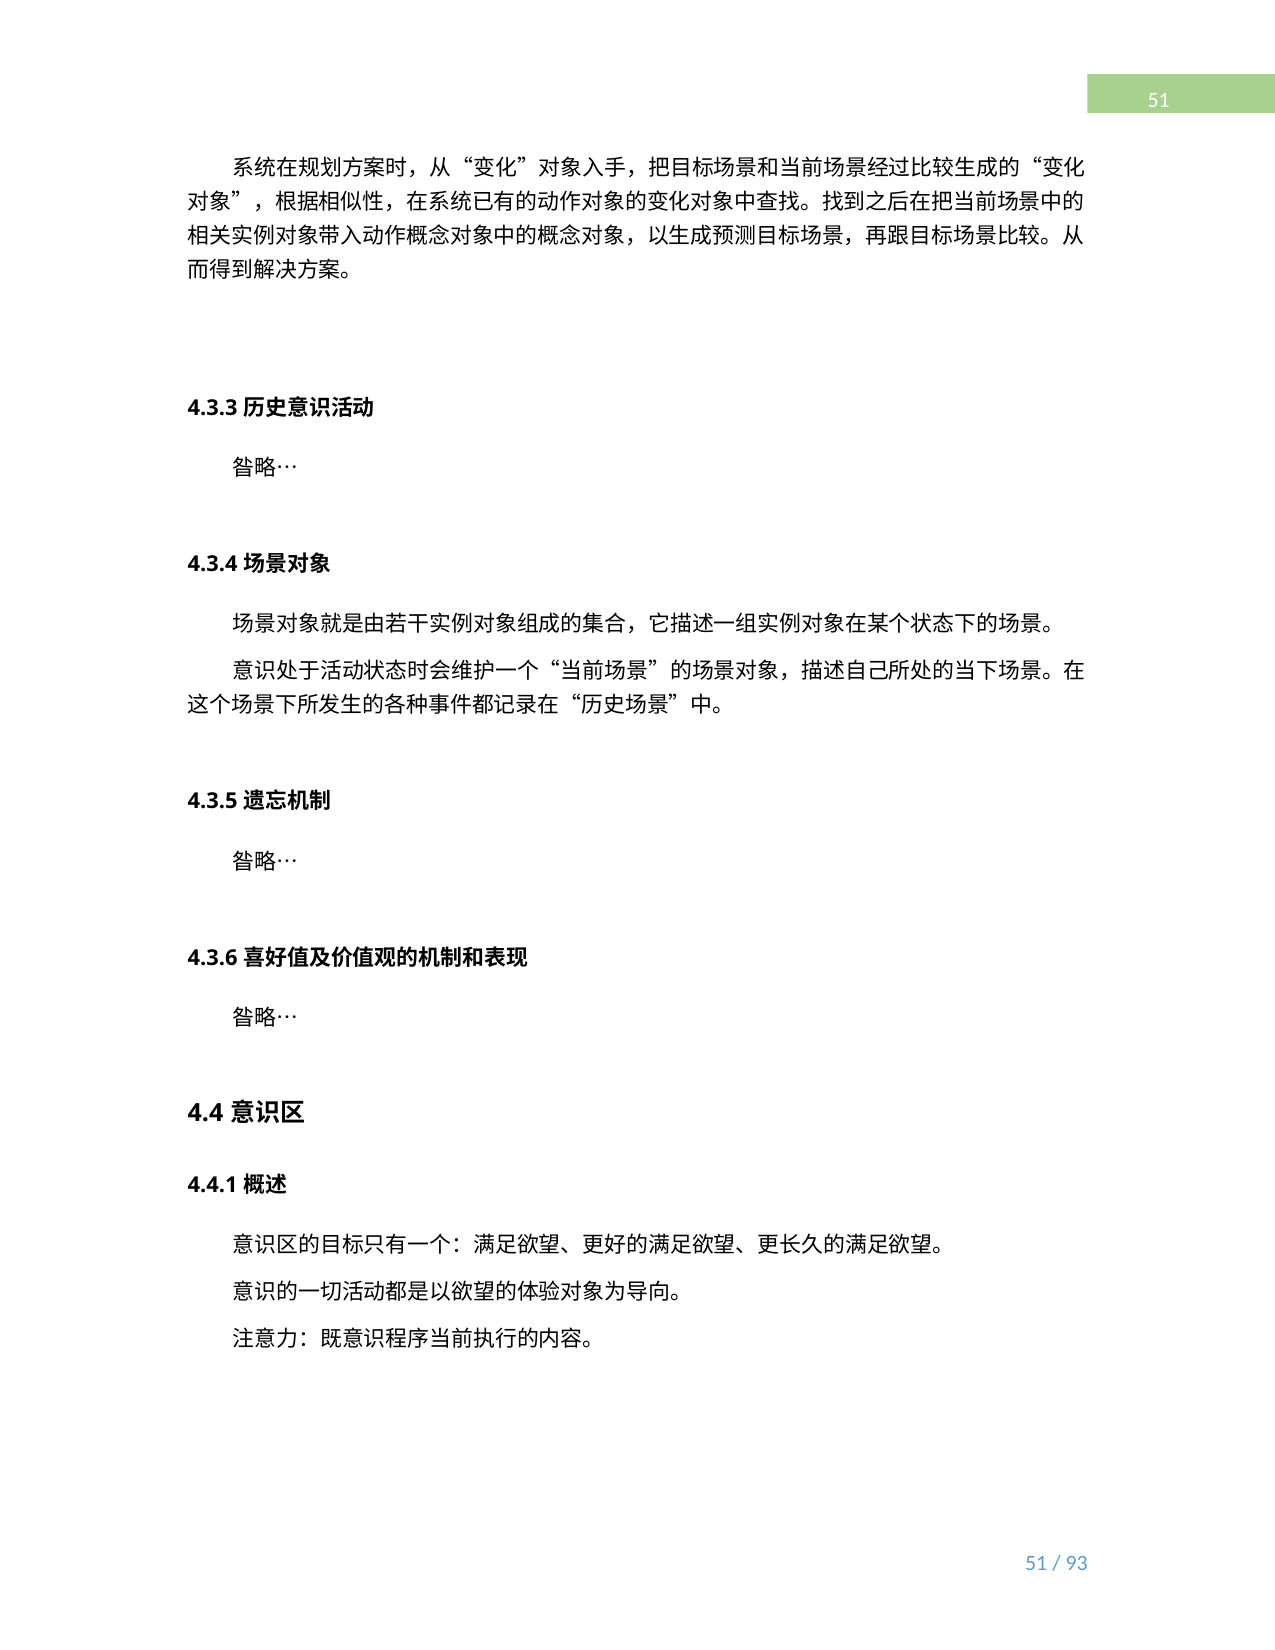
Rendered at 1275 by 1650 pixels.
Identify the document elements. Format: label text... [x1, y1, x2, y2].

text 昝略… [187, 844, 1087, 875]
subtitle 4.3.4 场景对象 [187, 546, 1066, 578]
text 场景对象就是由若干实例对象组成的集合，它描述一组实例对象在某个状态下的场景。 [187, 606, 1087, 638]
text 昝略… [187, 1000, 1087, 1032]
text 意识处于活动状态时会维护一个“当前场景”的场景对象，描述自己所处的当下场景。在这个场景下所发生的各种事件都记录在“历史场景”中。 [187, 653, 1087, 719]
text 系统在规划方案时，从“变化”对象入手，把目标场景和当前场景经过比较生成的“变化对象”，根据相似性，在系统已有的动作对象的变化对象中查找。找到之后在把当前场景中的相关实例对象带入动作概念对象中的概念对象，以生成预测目标场景，再跟目标场景比较。从而得到解决方案。 [187, 150, 1087, 284]
subtitle 4.4 意识区 [187, 1092, 1066, 1128]
text 意识的一切活动都是以欲望的体验对象为导向。 [187, 1274, 1087, 1306]
text 意识区的目标只有一个：满足欲望、更好的满足欲望、更长久的满足欲望。 [187, 1227, 1087, 1259]
subtitle 4.3.6 喜好值及价值观的机制和表现 [187, 940, 1066, 972]
text 昝略… [187, 450, 1087, 482]
subtitle 4.4.1 概述 [187, 1167, 1066, 1199]
subtitle 4.3.3 历史意识活动 [187, 390, 1066, 422]
subtitle 4.3.5 遗忘机制 [187, 783, 1066, 815]
text 注意力：既意识程序当前执行的内容。 [187, 1321, 1087, 1352]
